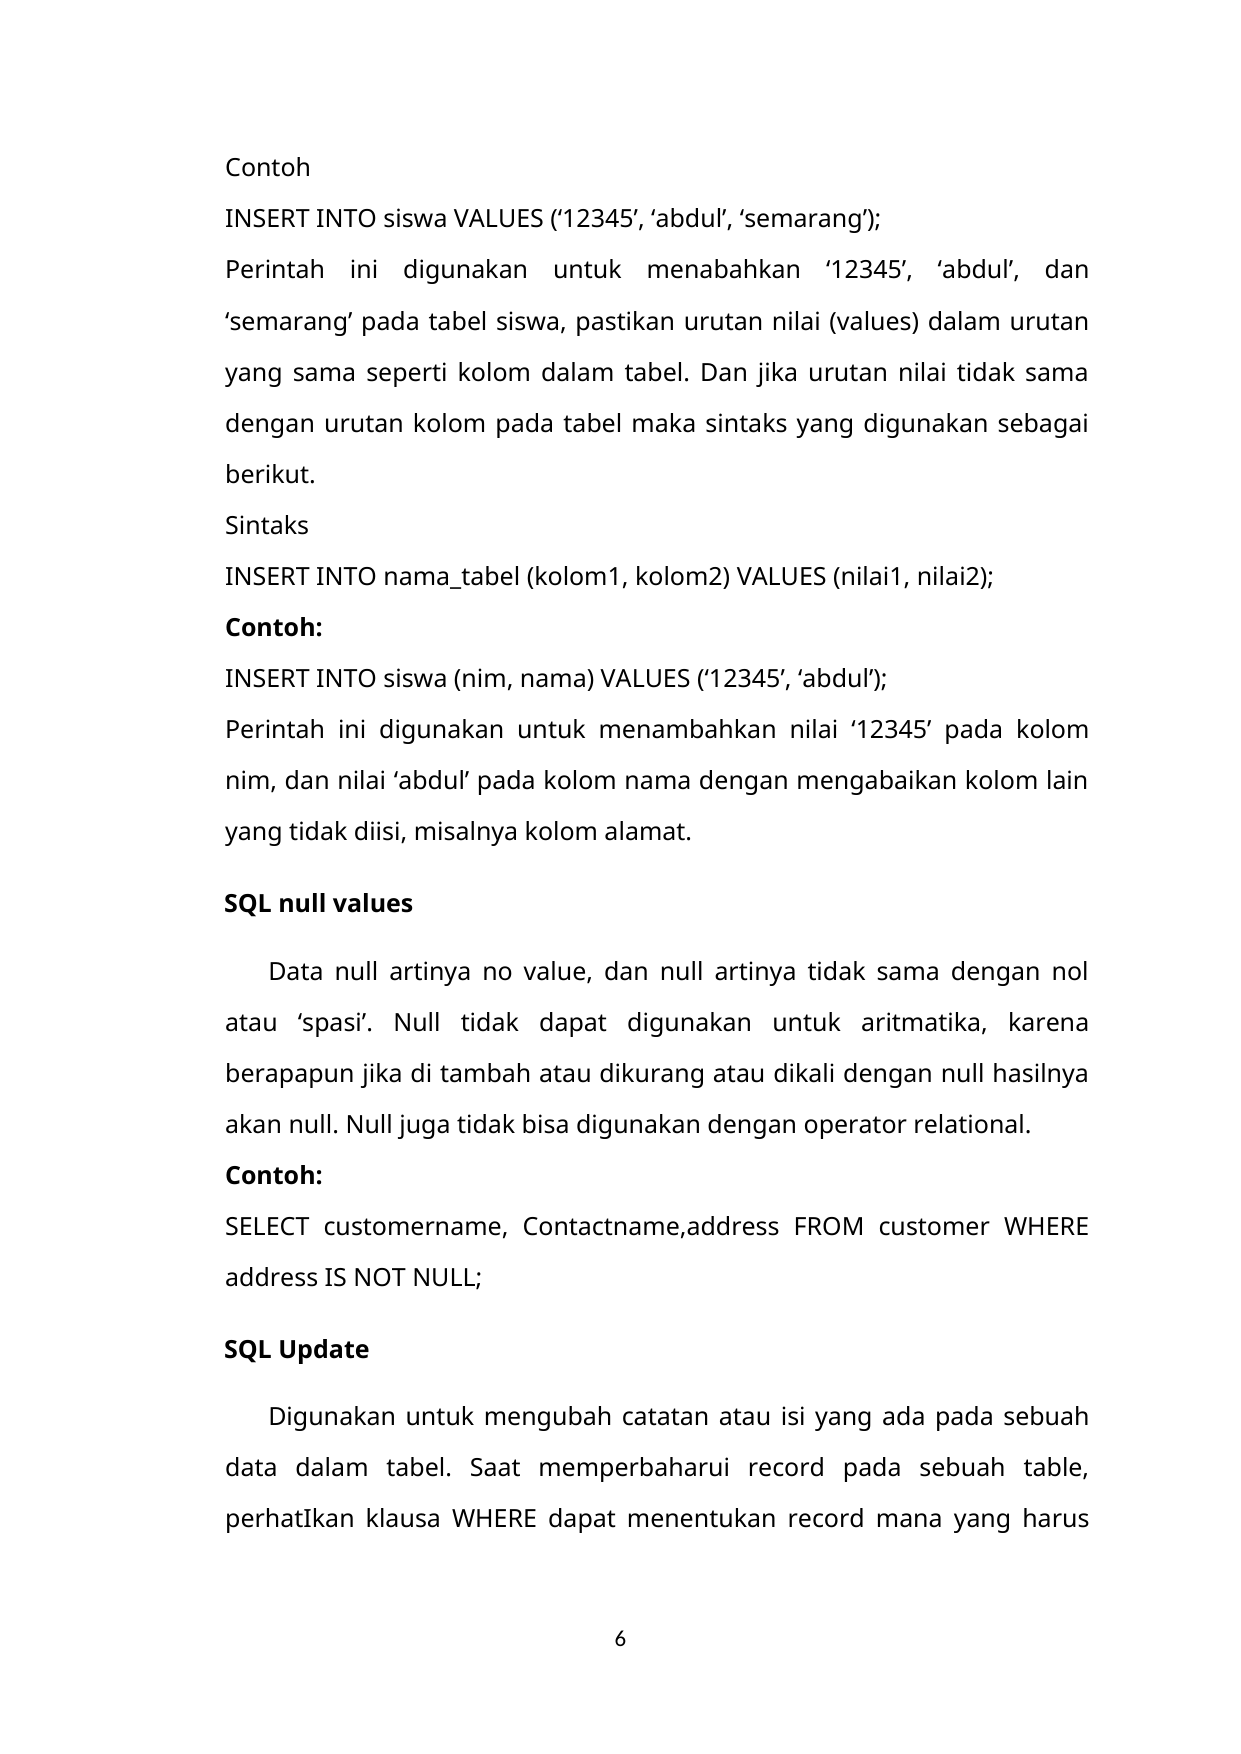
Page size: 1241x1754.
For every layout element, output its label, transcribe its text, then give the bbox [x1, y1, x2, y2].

list INSERT INTO nama_tabel (kolom1, kolom2) VALUES (nilai1, nilai2); [225, 558, 1090, 592]
list Contoh: [225, 609, 1090, 643]
list SELECT customername, Contactname,address FROM customer WHERE address IS NOT NULL; [225, 1208, 1090, 1293]
list Sintaks [225, 507, 1090, 541]
text SQL null values [150, 885, 1090, 919]
text SQL Update [150, 1331, 1090, 1365]
list Perintah ini digunakan untuk menabahkan ‘12345’, ‘abdul’, dan ‘semarang’ pada tabel siswa, pastikan urutan nilai (values) dalam urutan yang sama seperti kolom dalam tabel. Dan jika urutan nilai tidak sama dengan urutan kolom pada tabel maka sintaks yang digunakan sebagai berikut. [225, 252, 1090, 490]
list INSERT INTO siswa VALUES (‘12345’, ‘abdul’, ‘semarang’); [225, 201, 1090, 235]
list Contoh [225, 150, 1090, 184]
list INSERT INTO siswa (nim, nama) VALUES (‘12345’, ‘abdul’); [225, 660, 1090, 694]
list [225, 1399, 1090, 1535]
list Contoh: [225, 1157, 1090, 1191]
list Data null artinya no value, dan null artinya tidak sama dengan nol atau ‘spasi’. Null tidak dapat digunakan untuk aritmatika, karena berapapun jika di tambah atau dikurang atau dikali dengan null hasilnya akan null. Null juga tidak bisa digunakan dengan operator relational. [225, 953, 1090, 1140]
list Perintah ini digunakan untuk menambahkan nilai ‘12345’ pada kolom nim, dan nilai ‘abdul’ pada kolom nama dengan mengabaikan kolom lain yang tidak diisi, misalnya kolom alamat. [225, 711, 1090, 848]
